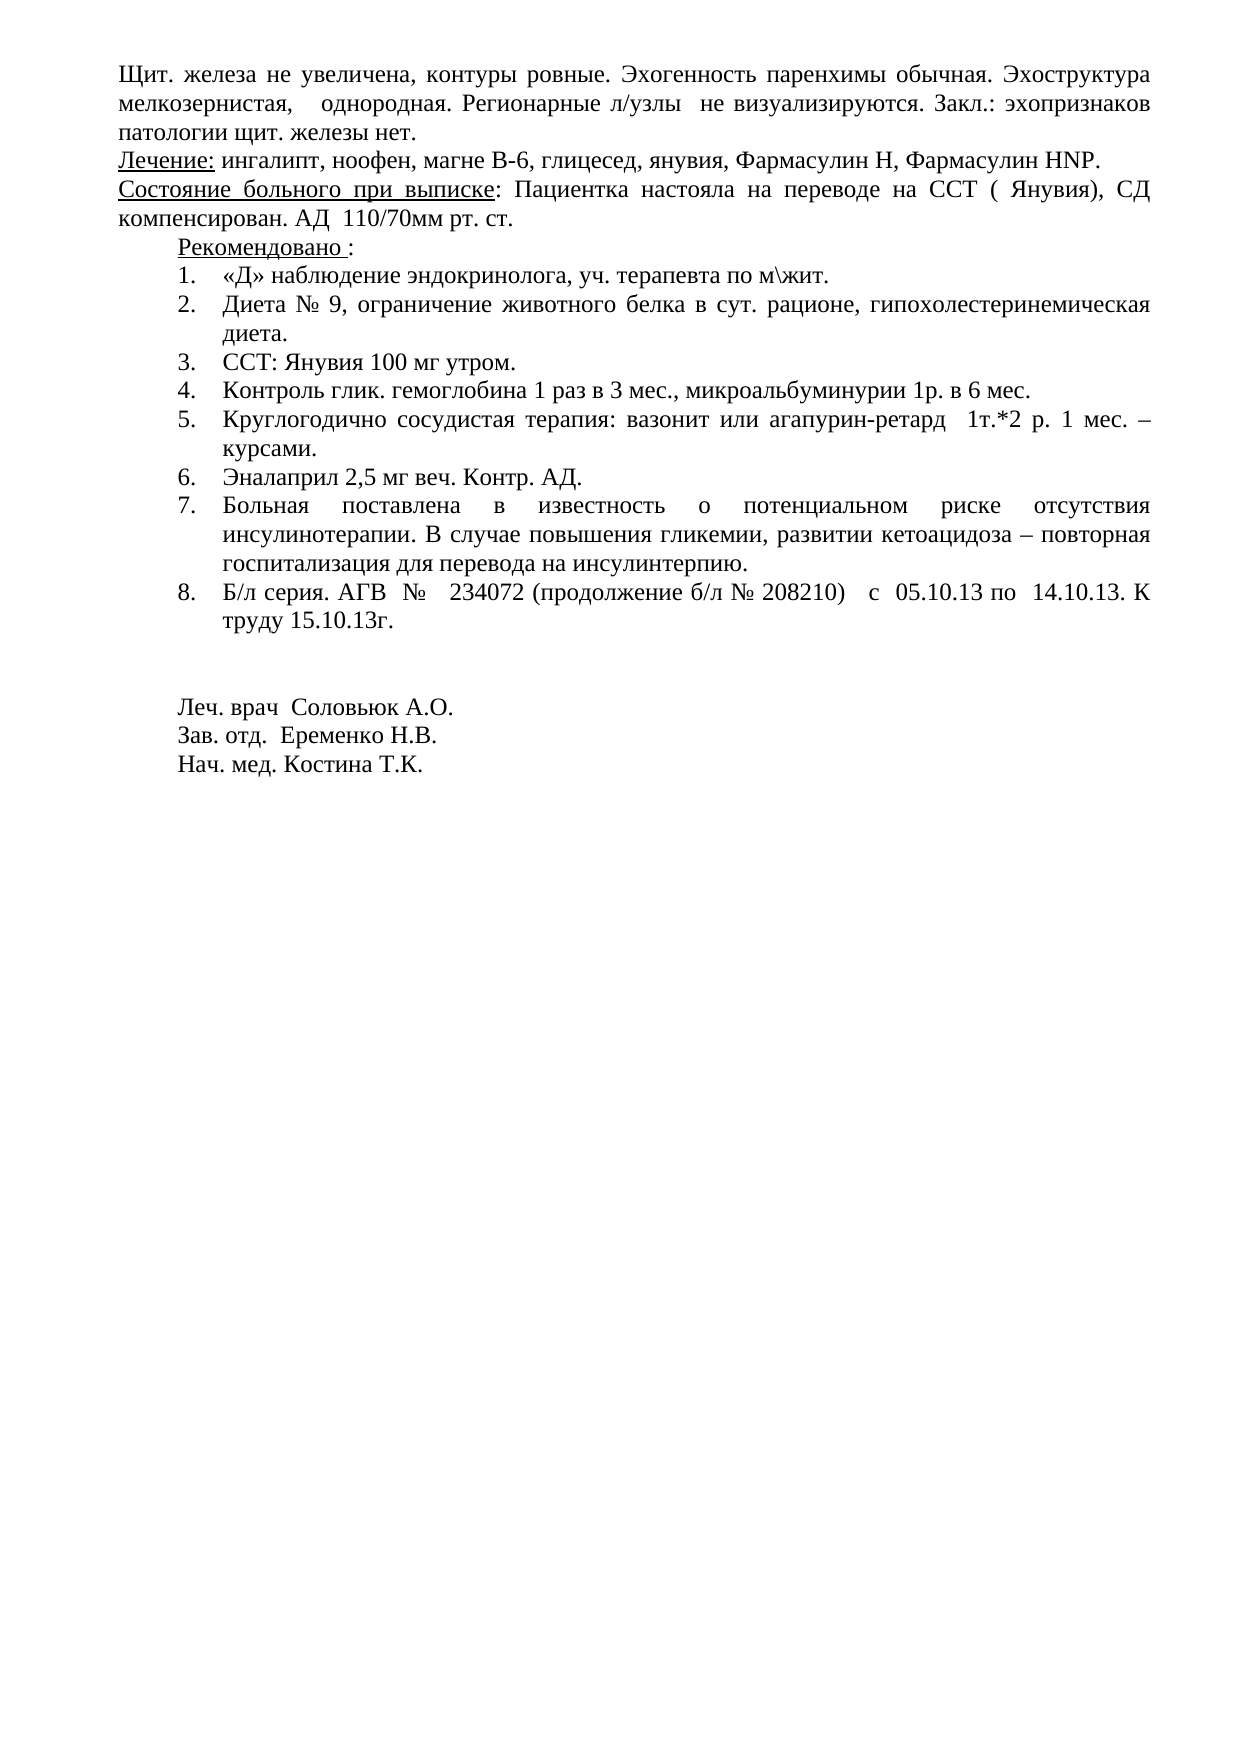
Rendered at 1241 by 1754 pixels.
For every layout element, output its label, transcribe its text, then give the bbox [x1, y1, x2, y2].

list Б/л серия. АГВ № 234072 (продолжение б/л № 208210) с 05.10.13 по 14.10.13. К труду 15.10.13г. [177, 577, 1152, 634]
list Диета № 9, ограничение животного белка в сут. рационе, гипохолестеринемическая диета. [177, 289, 1152, 347]
list Больная поставлена в известность о потенциальном риске отсутствия инсулинотерапии. В случае повышения гликемии, развитии кетоацидоза – повторная госпитализация для перевода на инсулинтерпию. [177, 490, 1152, 577]
text Лечение: ингалипт, ноофен, магне В-6, глицесед, янувия, Фармасулин Н, Фармасулин НNР. [118, 145, 1152, 174]
text Состояние больного при выписке: Пациентка настояла на переводе на ССТ ( Янувия), СД компенсирован. АД 110/70мм рт. ст. [118, 174, 1152, 232]
list Контроль глик. гемоглобина 1 раз в 3 мес., микроальбуминурии 1р. в 6 мес. [177, 375, 1152, 404]
text Рекомендовано : [177, 232, 1152, 260]
list Круглогодично сосудистая терапия: вазонит или агапурин-ретард 1т.*2 р. 1 мес. – курсами. [177, 404, 1152, 462]
text Нач. мед. Костина Т.К. [177, 749, 1152, 778]
list ССТ: Янувия 100 мг утром. [177, 347, 1152, 375]
list Эналаприл 2,5 мг веч. Контр. АД. [177, 462, 1152, 490]
subtitle Леч. врач Соловьюк А.О. [177, 692, 1152, 720]
list «Д» наблюдение эндокринолога, уч. терапевта по м\жит. [177, 260, 1152, 289]
text Зав. отд. Еременко Н.В. [177, 720, 1152, 749]
text Щит. железа не увеличена, контуры ровные. Эхогенность паренхимы обычная. Эхоструктура мелкозернистая, однородная. Регионарные л/узлы не визуализируются. Закл.: эхопризнаков патологии щит. железы нет. [118, 59, 1152, 145]
